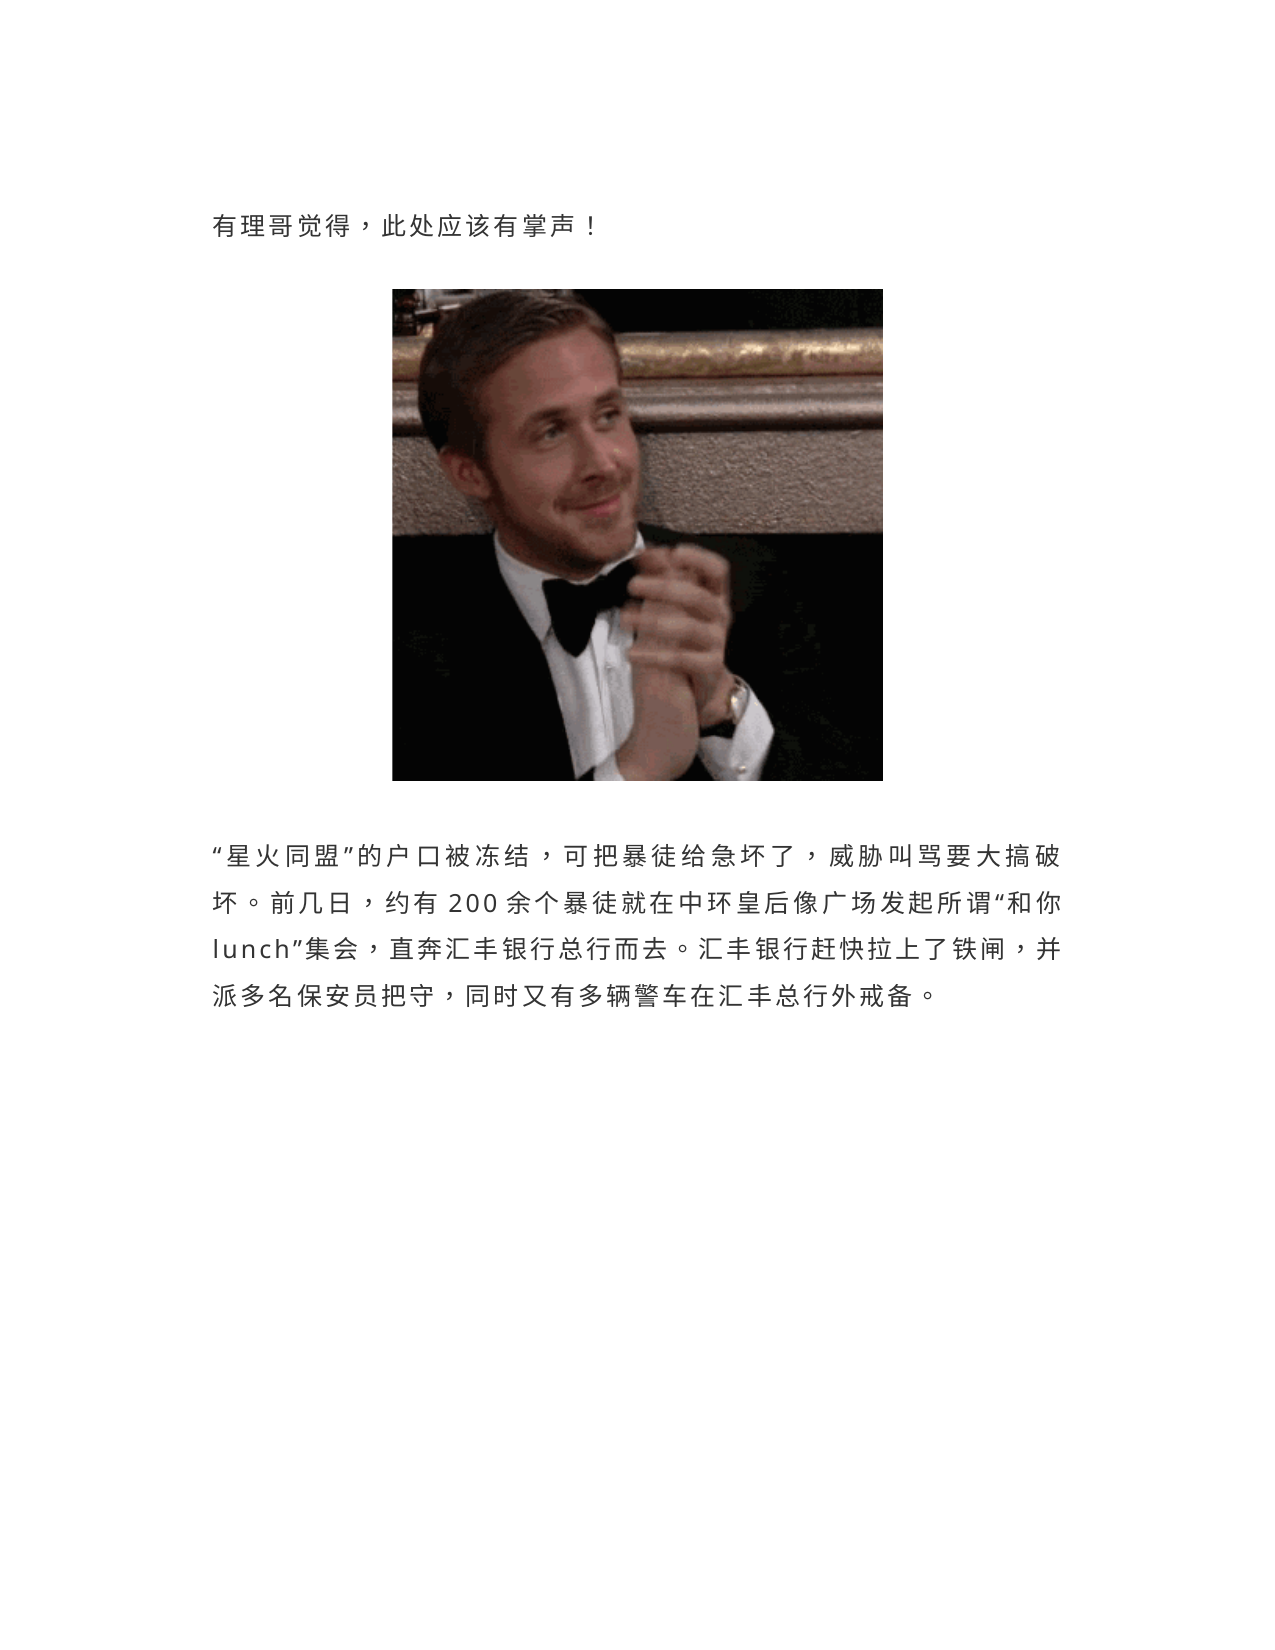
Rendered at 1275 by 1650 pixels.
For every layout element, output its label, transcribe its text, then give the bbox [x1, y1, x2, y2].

text 有理哥觉得，此处应该有掌声！ [212, 196, 1062, 243]
picture [392, 289, 883, 781]
text “星火同盟”的户口被冻结，可把暴徒给急坏了，威胁叫骂要大搞破坏。前几日，约有200余个暴徒就在中环皇后像广场发起所谓“和你lunch”集会，直奔汇丰银行总行而去。汇丰银行赶快拉上了铁闸，并派多名保安员把守，同时又有多辆警车在汇丰总行外戒备。 [212, 827, 1062, 1012]
